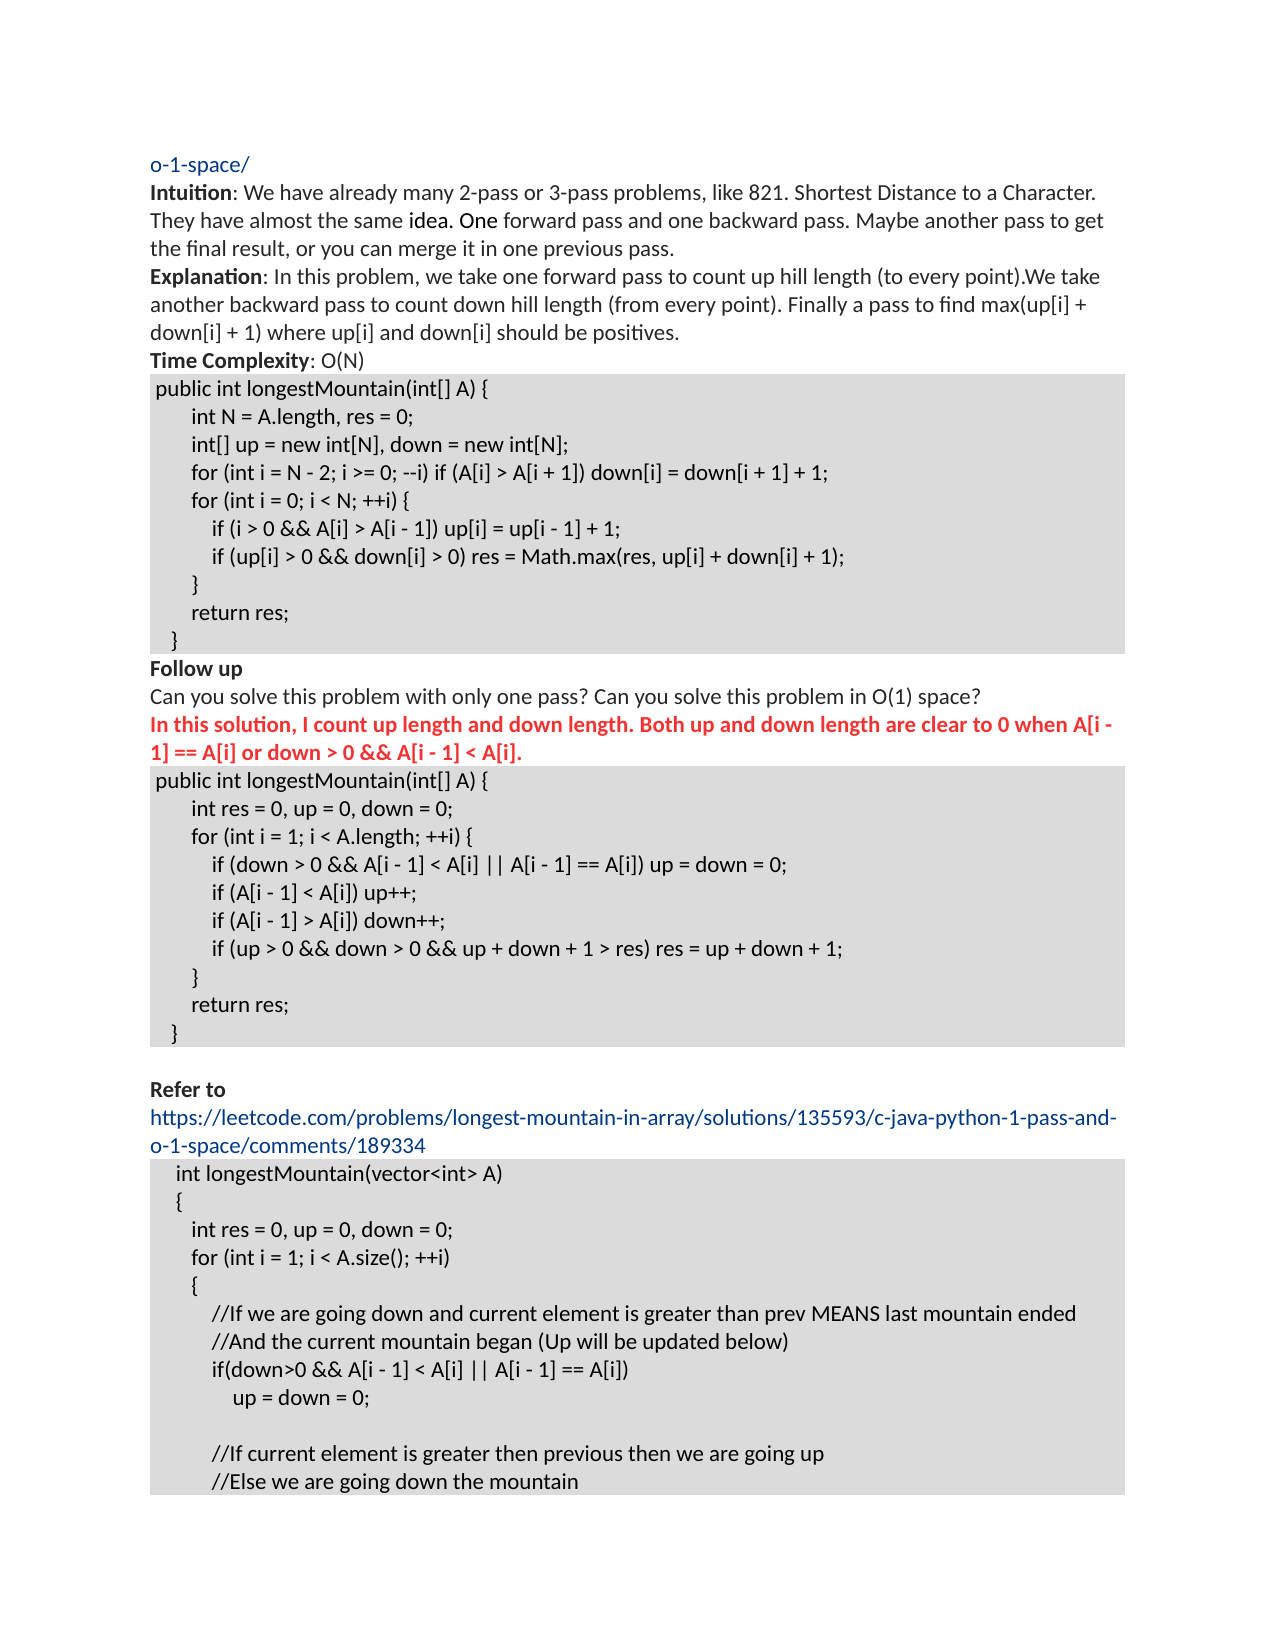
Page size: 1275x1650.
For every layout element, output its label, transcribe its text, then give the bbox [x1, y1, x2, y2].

text { [150, 1187, 1125, 1215]
text } [150, 963, 1125, 991]
text for (int i = 1; i < A.length; ++i) { [150, 822, 1125, 851]
text Explanation: In this problem, we take one forward pass to count up hill length (to every point).We take another backward pass to count down hill length (from every point). Finally a pass to find max(up[i] + down[i] + 1) where up[i] and down[i] should be positives. [150, 262, 1125, 346]
text https://leetcode.com/problems/longest-mountain-in-array/solutions/135593/c-java-python-1-pass-and-o-1-space/comments/189334 [150, 1103, 1125, 1159]
text //And the current mountain began (Up will be updated below) [150, 1327, 1125, 1355]
text for (int i = N - 2; i >= 0; --i) if (A[i] > A[i + 1]) down[i] = down[i + 1] + 1; [150, 458, 1125, 486]
text if (A[i - 1] > A[i]) down++; [150, 907, 1125, 934]
text int longestMountain(vector<int> A) [150, 1159, 1125, 1187]
text Refer to [150, 1075, 1125, 1103]
text Can you solve this problem with only one pass? Can you solve this problem in O(1) space? [150, 682, 1125, 710]
text return res; [150, 991, 1125, 1019]
text for (int i = 1; i < A.size(); ++i) [150, 1243, 1125, 1271]
text In this solution, I count up length and down length. Both up and down length are clear to 0 when A[i - 1] == A[i] or down > 0 && A[i - 1] < A[i]. [150, 710, 1125, 766]
text if (i > 0 && A[i] > A[i - 1]) up[i] = up[i - 1] + 1; [150, 514, 1125, 542]
text up = down = 0; [150, 1383, 1125, 1411]
text for (int i = 0; i < N; ++i) { [150, 486, 1125, 514]
text if(down>0 && A[i - 1] < A[i] || A[i - 1] == A[i]) [150, 1355, 1125, 1383]
text //If we are going down and current element is greater than prev MEANS last mountain ended [150, 1299, 1125, 1327]
text } [150, 1019, 1125, 1047]
text //Else we are going down the mountain [150, 1467, 1125, 1495]
text { [150, 1271, 1125, 1299]
text //If current element is greater then previous then we are going up [150, 1439, 1125, 1467]
text return res; [150, 598, 1125, 626]
text if (up > 0 && down > 0 && up + down + 1 > res) res = up + down + 1; [150, 934, 1125, 963]
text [150, 150, 1125, 178]
text if (A[i - 1] < A[i]) up++; [150, 878, 1125, 907]
text public int longestMountain(int[] A) { [150, 766, 1125, 794]
text int res = 0, up = 0, down = 0; [150, 794, 1125, 822]
text if (up[i] > 0 && down[i] > 0) res = Math.max(res, up[i] + down[i] + 1); [150, 542, 1125, 570]
text if (down > 0 && A[i - 1] < A[i] || A[i - 1] == A[i]) up = down = 0; [150, 851, 1125, 878]
text } [150, 626, 1125, 654]
text } [150, 570, 1125, 598]
text Intuition: We have already many 2-pass or 3-pass problems, like 821. Shortest Distance to a Character. They have almost the same idea. One forward pass and one backward pass. Maybe another pass to get the final result, or you can merge it in one previous pass. [150, 178, 1125, 262]
text int[] up = new int[N], down = new int[N]; [150, 430, 1125, 458]
text int N = A.length, res = 0; [150, 402, 1125, 430]
text Time Complexity: O(N) [150, 346, 1125, 374]
text Follow up [150, 654, 1125, 682]
text int res = 0, up = 0, down = 0; [150, 1215, 1125, 1243]
text public int longestMountain(int[] A) { [150, 374, 1125, 402]
